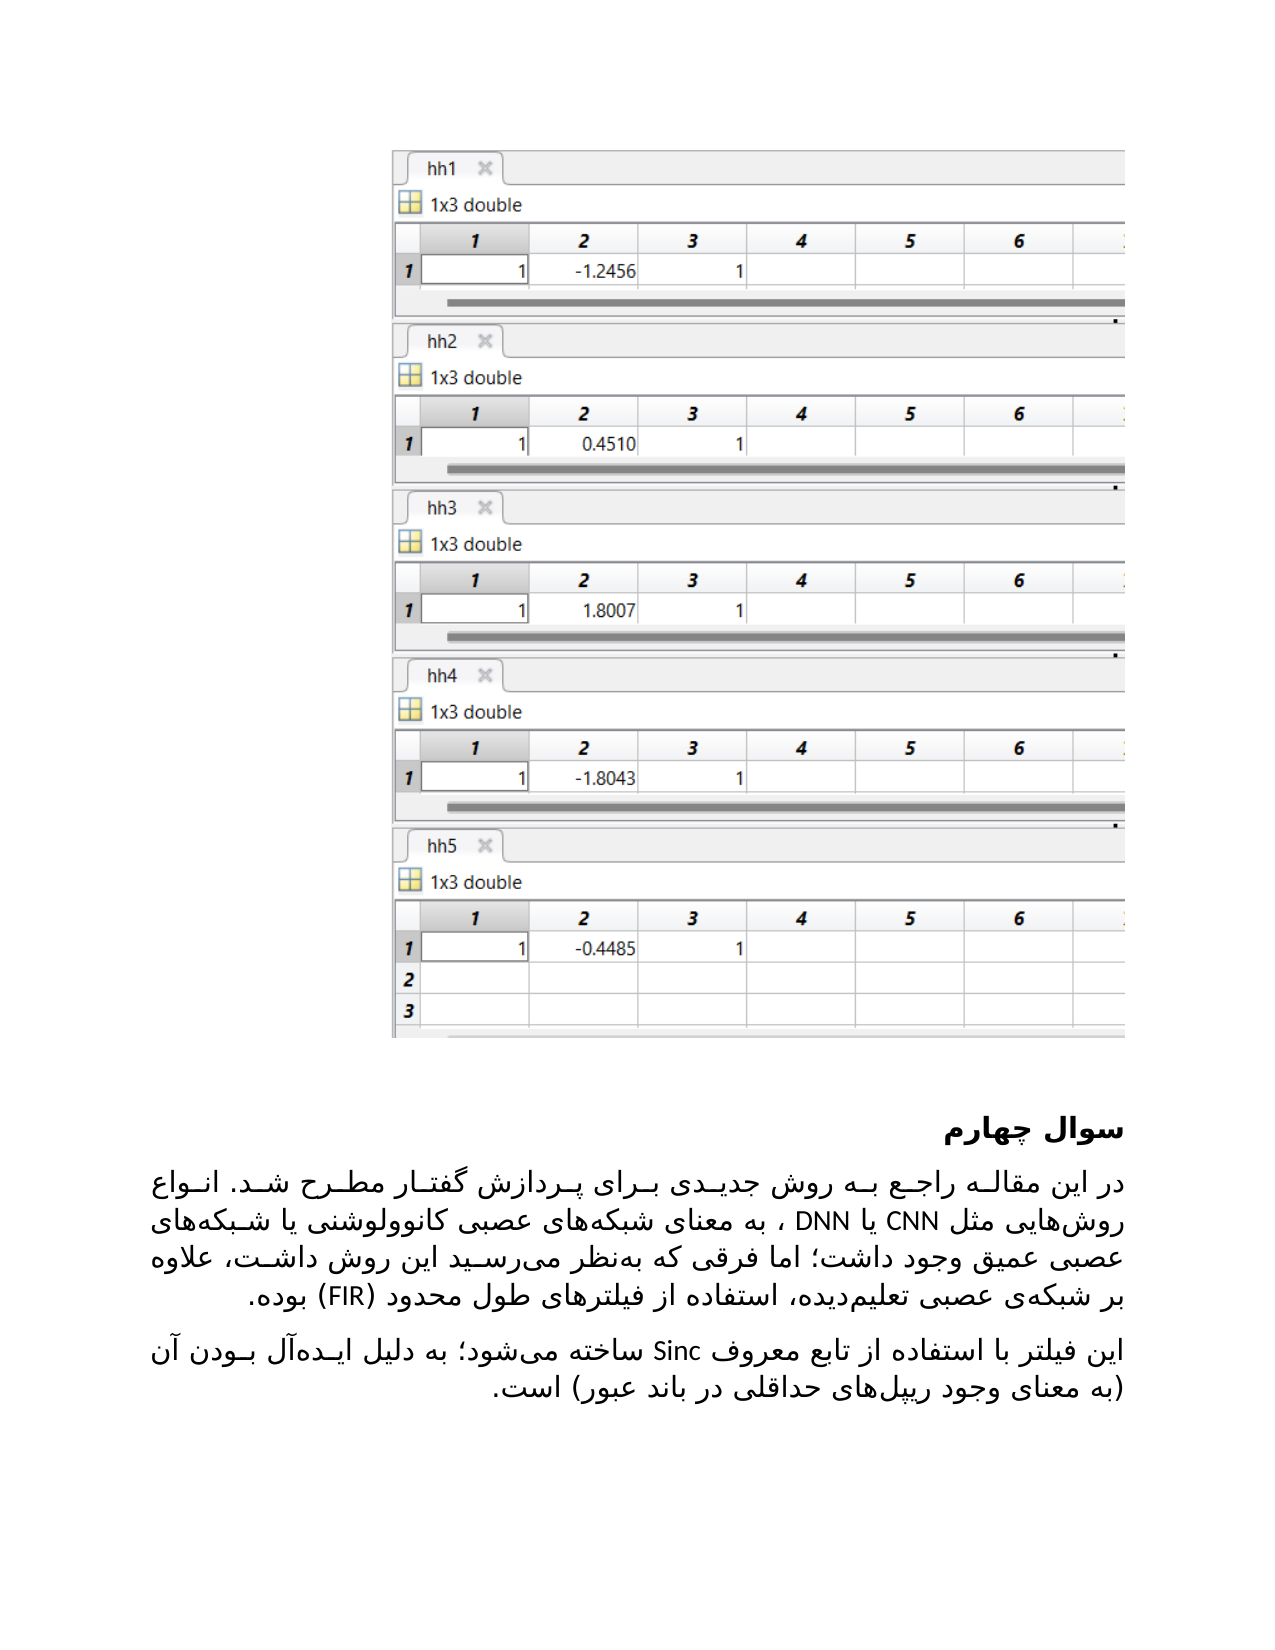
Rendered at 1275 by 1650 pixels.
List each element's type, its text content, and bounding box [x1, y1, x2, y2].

text سوال چهارم [150, 1112, 1125, 1146]
text این فیلتر با استفاده از تابع معروف Sinc ساخته می‌شود؛ به دلیل ایده‌آل بودن آن (به معنای وجود ریپل‌های حداقلی در باند عبور) است. [150, 1332, 1125, 1404]
text در این مقاله راجع به روش جدیدی برای پردازش گفتار مطرح شد. انواع روش‌هایی مثل CNN یا DNN ، به معنای شبکه‌های عصبی کانوولوشنی یا شبکه‌های عصبی عمیق وجود داشت؛ اما فرقی که به‌نظر می‌رسید این روش داشت، علاوه بر شبکه‌ی عصبی تعلیم‌دیده، استفاده از فیلترهای طول محدود (FIR) بوده. [150, 1165, 1125, 1312]
picture [391, 150, 1125, 1038]
